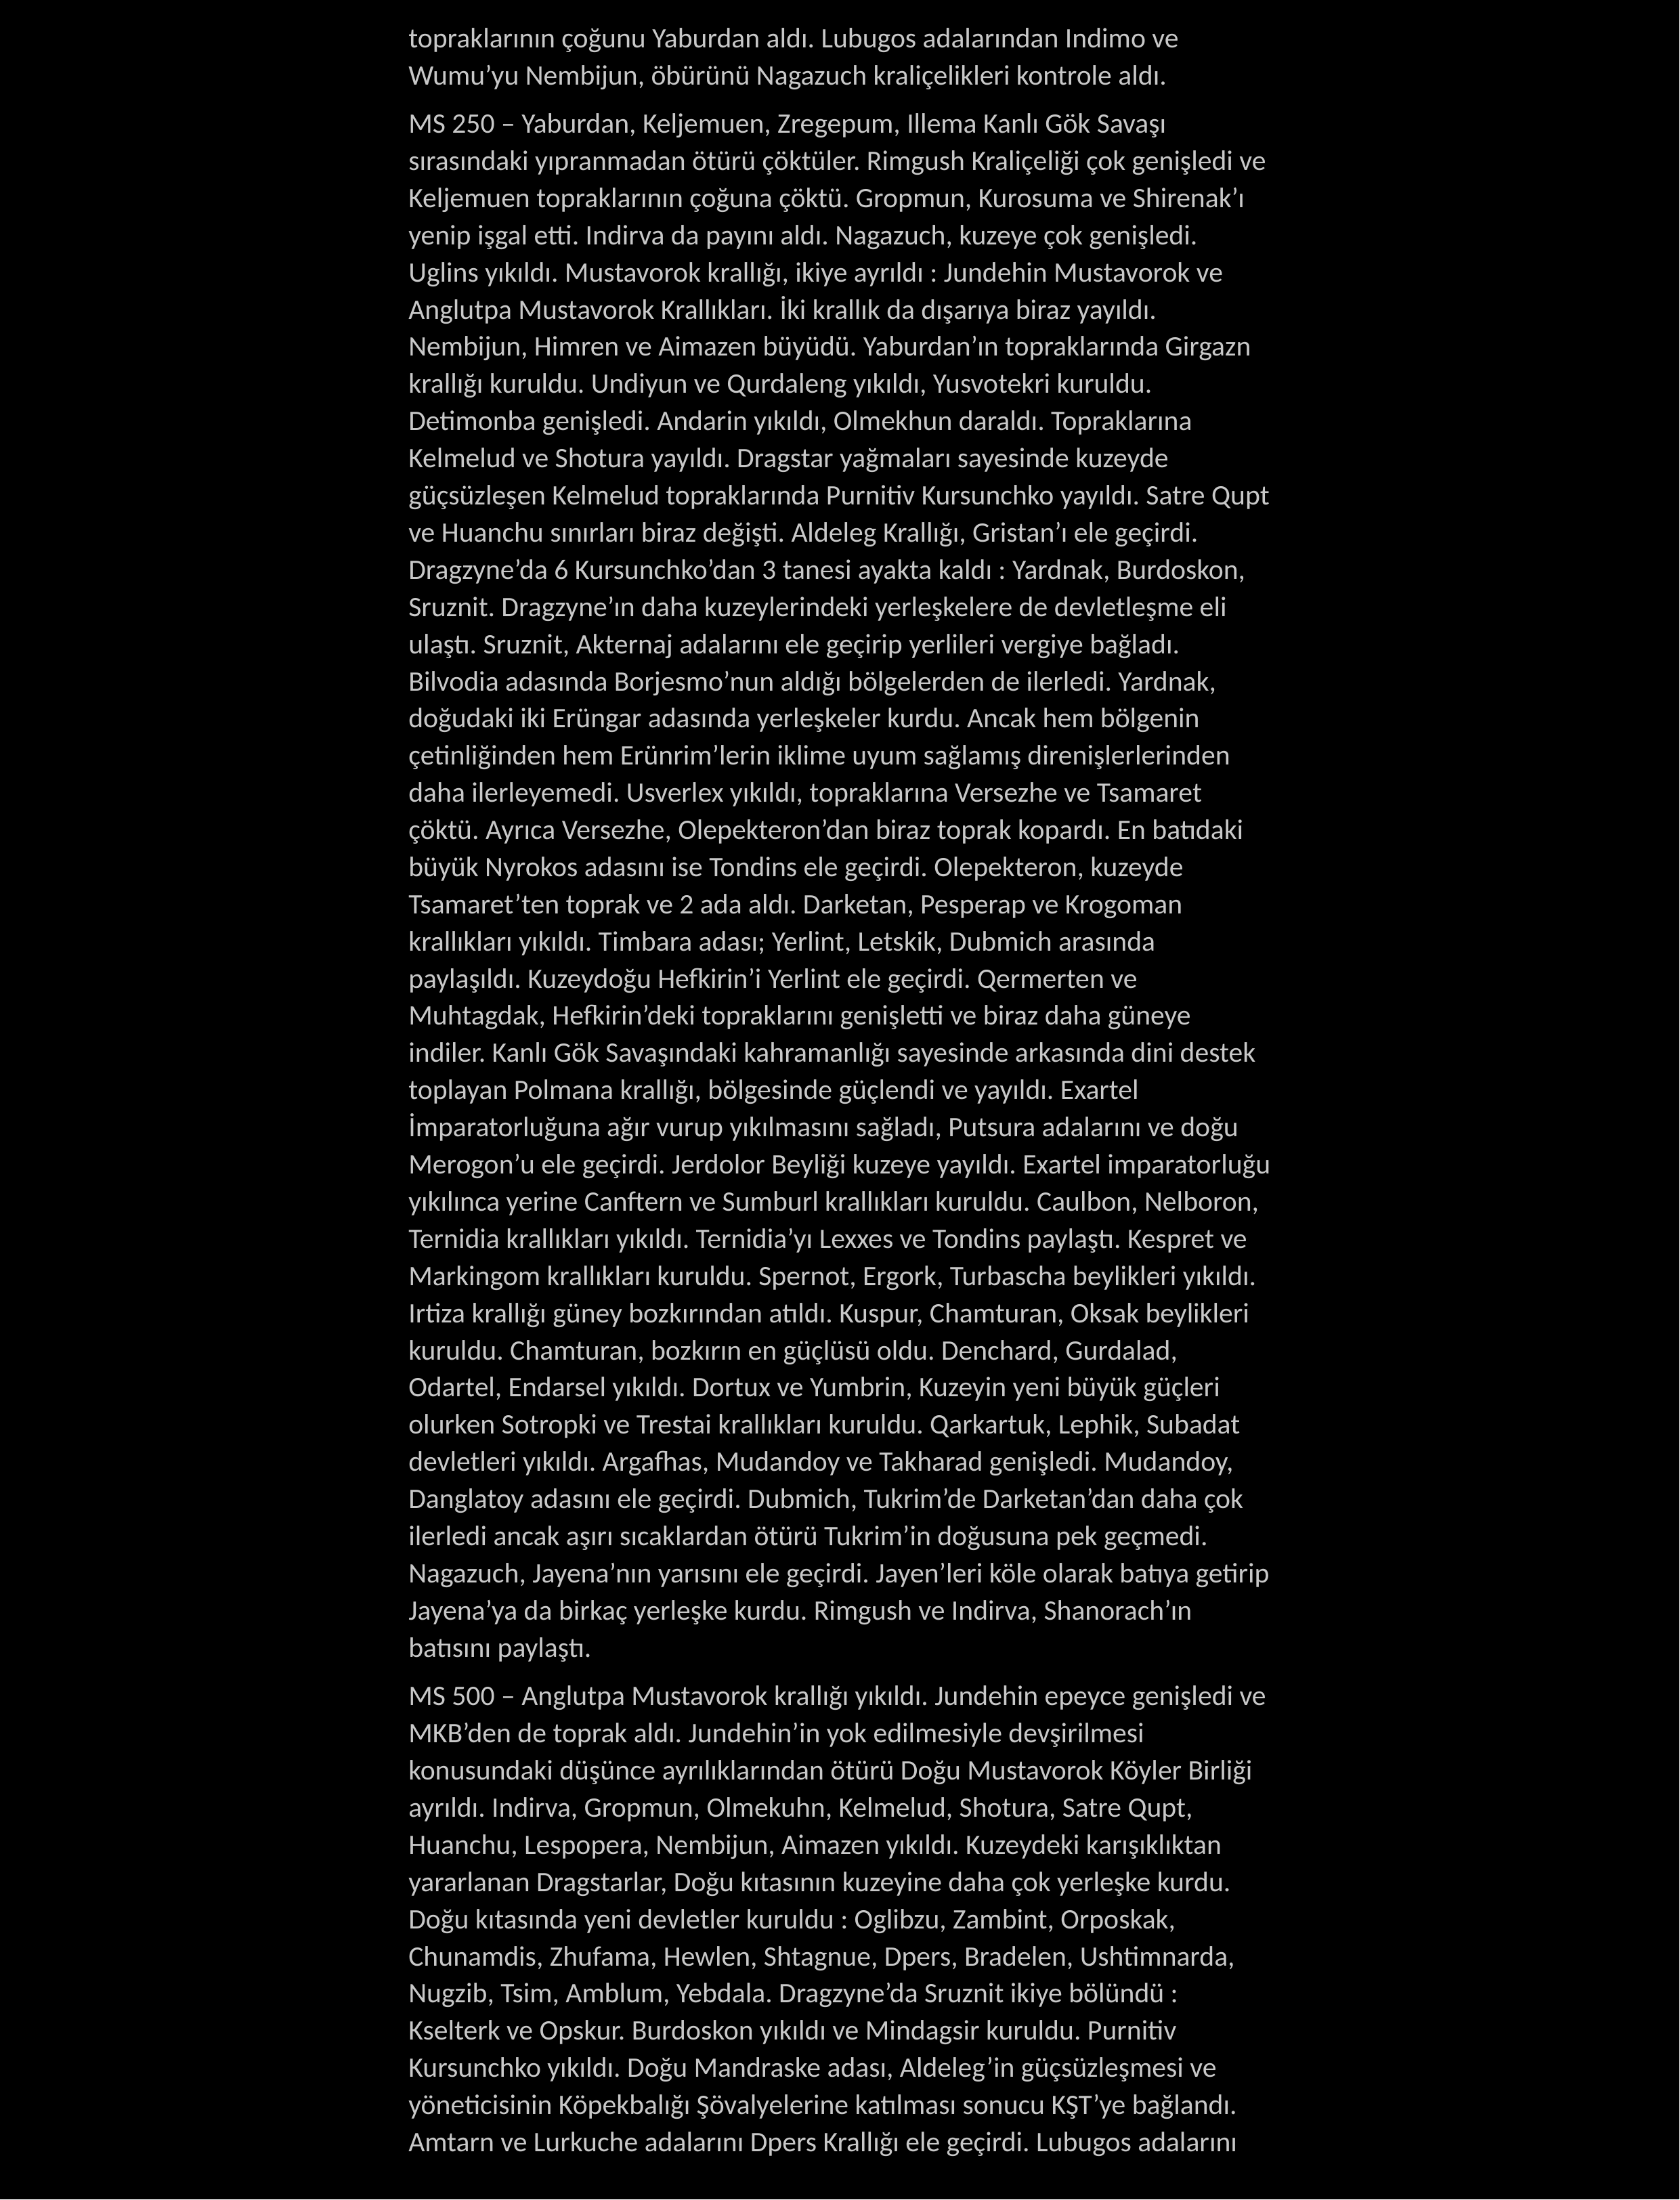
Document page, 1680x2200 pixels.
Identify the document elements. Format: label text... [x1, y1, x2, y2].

text MS 250 – Yaburdan, Keljemuen, Zregepum, Illema Kanlı Gök Savaşı sırasındaki yıpranmadan ötürü çöktüler. Rimgush Kraliçeliği çok genişledi ve Keljemuen topraklarının çoğuna çöktü. Gropmun, Kurosuma ve Shirenak’ı yenip işgal etti. Indirva da payını aldı. Nagazuch, kuzeye çok genişledi. Uglins yıkıldı. Mustavorok krallığı, ikiye ayrıldı : Jundehin Mustavorok ve Anglutpa Mustavorok Krallıkları. İki krallık da dışarıya biraz yayıldı. Nembijun, Himren ve Aimazen büyüdü. Yaburdan’ın topraklarında Girgazn krallığı kuruldu. Undiyun ve Qurdaleng yıkıldı, Yusvotekri kuruldu. Detimonba genişledi. Andarin yıkıldı, Olmekhun daraldı. Topraklarına Kelmelud ve Shotura yayıldı. Dragstar yağmaları sayesinde kuzeyde güçsüzleşen Kelmelud topraklarında Purnitiv Kursunchko yayıldı. Satre Qupt ve Huanchu sınırları biraz değişti. Aldeleg Krallığı, Gristan’ı ele geçirdi. Dragzyne’da 6 Kursunchko’dan 3 tanesi ayakta kaldı : Yardnak, Burdoskon, Sruznit. Dragzyne’ın daha kuzeylerindeki yerleşkelere de devletleşme eli ulaştı. Sruznit, Akternaj adalarını ele geçirip yerlileri vergiye bağladı. Bilvodia adasında Borjesmo’nun aldığı bölgelerden de ilerledi. Yardnak, doğudaki iki Erüngar adasında yerleşkeler kurdu. Ancak hem bölgenin çetinliğinden hem Erünrim’lerin iklime uyum sağlamış direnişlerlerinden daha ilerleyemedi. Usverlex yıkıldı, topraklarına Versezhe ve Tsamaret çöktü. Ayrıca Versezhe, Olepekteron’dan biraz toprak kopardı. En batıdaki büyük Nyrokos adasını ise Tondins ele geçirdi. Olepekteron, kuzeyde Tsamaret’ten toprak ve 2 ada aldı. Darketan, Pesperap ve Krogoman krallıkları yıkıldı. Timbara adası; Yerlint, Letskik, Dubmich arasında paylaşıldı. Kuzeydoğu Hefkirin’i Yerlint ele geçirdi. Qermerten ve Muhtagdak, Hefkirin’deki topraklarını genişletti ve biraz daha güneye indiler. Kanlı Gök Savaşındaki kahramanlığı sayesinde arkasında dini destek toplayan Polmana krallığı, bölgesinde güçlendi ve yayıldı. Exartel İmparatorluğuna ağır vurup yıkılmasını sağladı, Putsura adalarını ve doğu Merogon’u ele geçirdi. Jerdolor Beyliği kuzeye yayıldı. Exartel imparatorluğu yıkılınca yerine Canftern ve Sumburl krallıkları kuruldu. Caulbon, Nelboron, Ternidia krallıkları yıkıldı. Ternidia’yı Lexxes ve Tondins paylaştı. Kespret ve Markingom krallıkları kuruldu. Spernot, Ergork, Turbascha beylikleri yıkıldı. Irtiza krallığı güney bozkırından atıldı. Kuspur, Chamturan, Oksak beylikleri kuruldu. Chamturan, bozkırın en güçlüsü oldu. Denchard, Gurdalad, Odartel, Endarsel yıkıldı. Dortux ve Yumbrin, Kuzeyin yeni büyük güçleri olurken Sotropki ve Trestai krallıkları kuruldu. Qarkartuk, Lephik, Subadat devletleri yıkıldı. Argafhas, Mudandoy ve Takharad genişledi. Mudandoy, Danglatoy adasını ele geçirdi. Dubmich, Tukrim’de Darketan’dan daha çok ilerledi ancak aşırı sıcaklardan ötürü Tukrim’in doğusuna pek geçmedi. Nagazuch, Jayena’nın yarısını ele geçirdi. Jayen’leri köle olarak batıya getirip Jayena’ya da birkaç yerleşke kurdu. Rimgush ve Indirva, Shanorach’ın batısını paylaştı. [408, 106, 1272, 1664]
